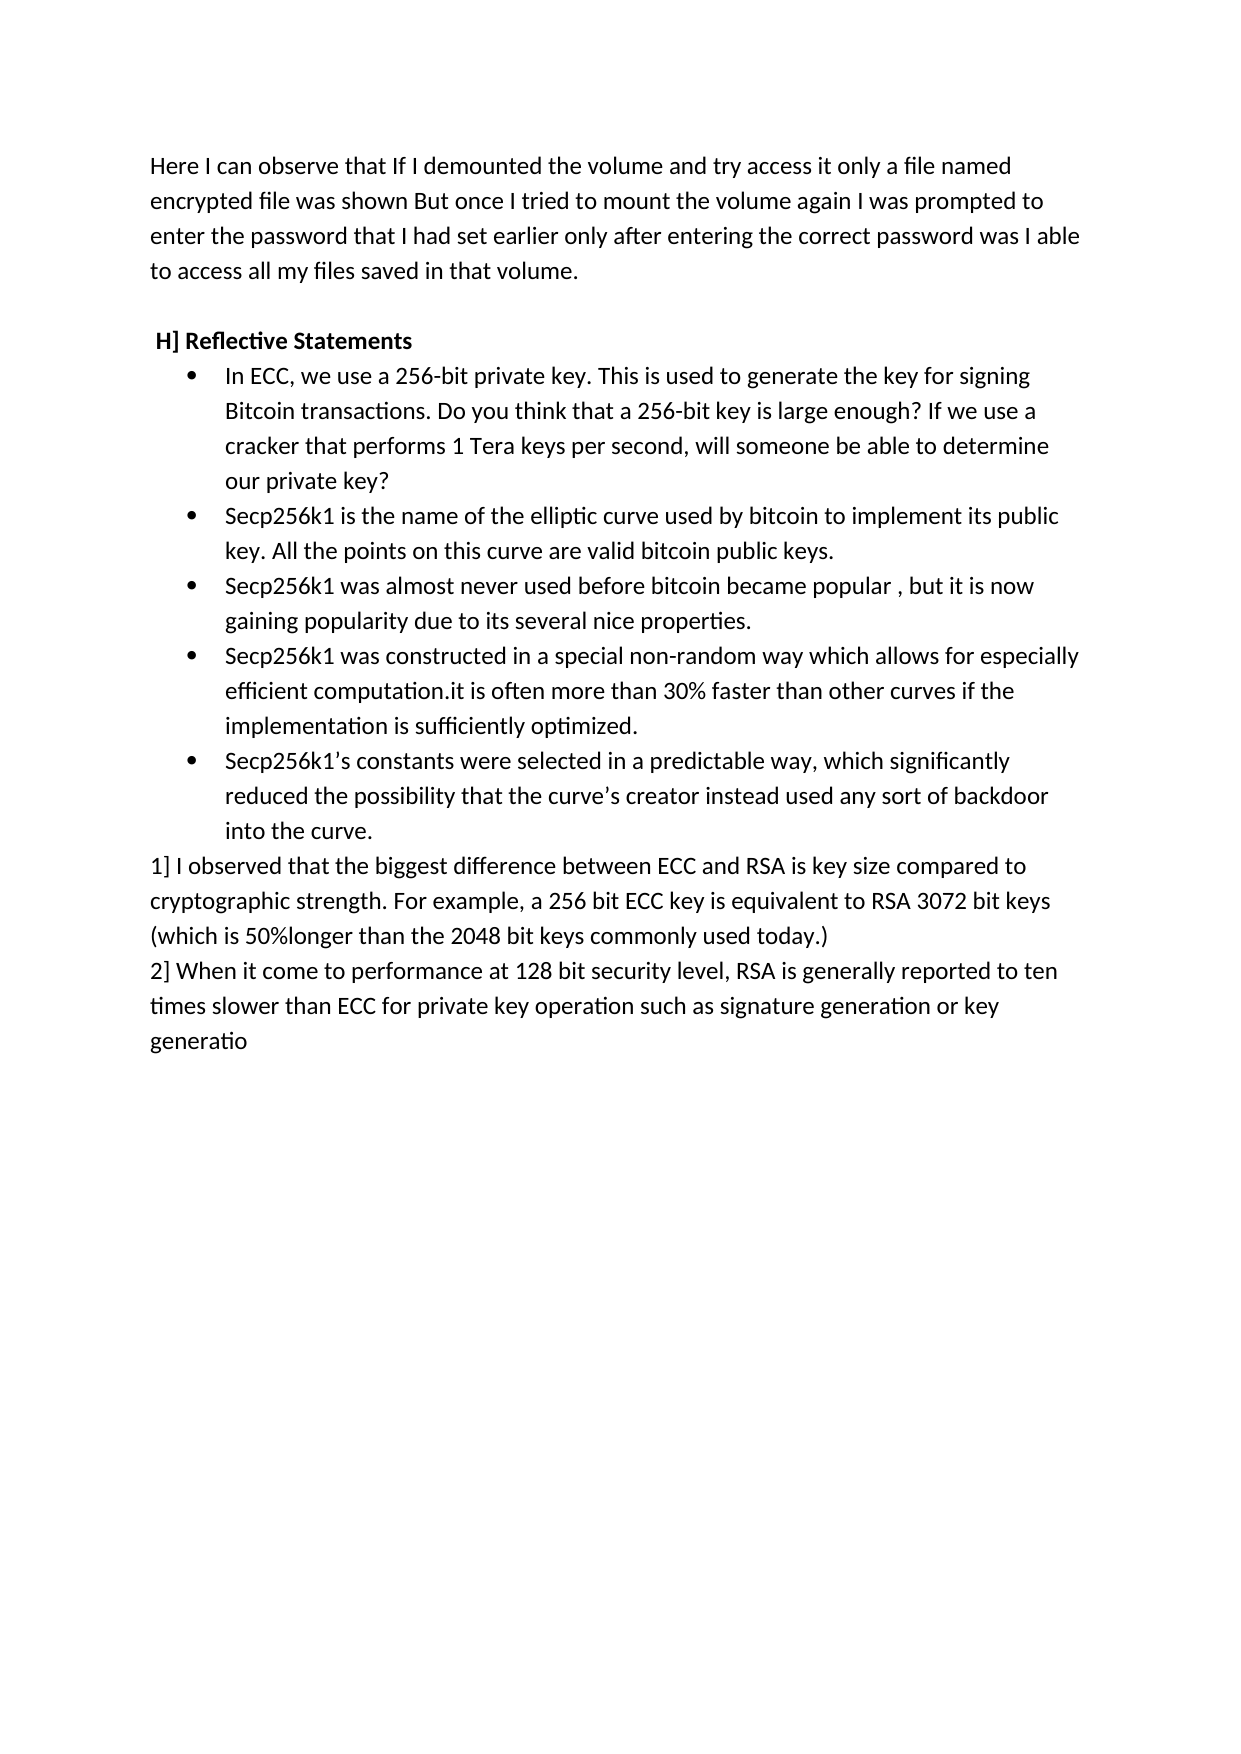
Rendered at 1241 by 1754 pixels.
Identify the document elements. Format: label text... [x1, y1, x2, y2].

list Secp256k1 was almost never used before bitcoin became popular , but it is now gaining popularity due to its several nice properties. [187, 570, 1090, 636]
text Here I can observe that If I demounted the volume and try access it only a file named encrypted file was shown But once I tried to mount the volume again I was prompted to enter the password that I had set earlier only after entering the correct password was I able to access all my files saved in that volume. [150, 150, 1090, 286]
list Secp256k1’s constants were selected in a predictable way, which significantly reduced the possibility that the curve’s creator instead used any sort of backdoor into the curve. [187, 745, 1090, 846]
list Secp256k1 was constructed in a special non-random way which allows for especially efficient computation.it is often more than 30% faster than other curves if the implementation is sufficiently optimized. [187, 640, 1090, 741]
text H] Reflective Statements [150, 325, 1090, 356]
list Secp256k1 is the name of the elliptic curve used by bitcoin to implement its public key. All the points on this curve are valid bitcoin public keys. [187, 500, 1090, 566]
text 2] When it come to performance at 128 bit security level, RSA is generally reported to ten times slower than ECC for private key operation such as signature generation or key generatio [150, 955, 1090, 1056]
list In ECC, we use a 256-bit private key. This is used to generate the key for signing Bitcoin transactions. Do you think that a 256-bit key is large enough? If we use a cracker that performs 1 Tera keys per second, will someone be able to determine our private key? [187, 360, 1090, 496]
text 1] I observed that the biggest difference between ECC and RSA is key size compared to cryptographic strength. For example, a 256 bit ECC key is equivalent to RSA 3072 bit keys (which is 50%longer than the 2048 bit keys commonly used today.) [150, 850, 1090, 951]
